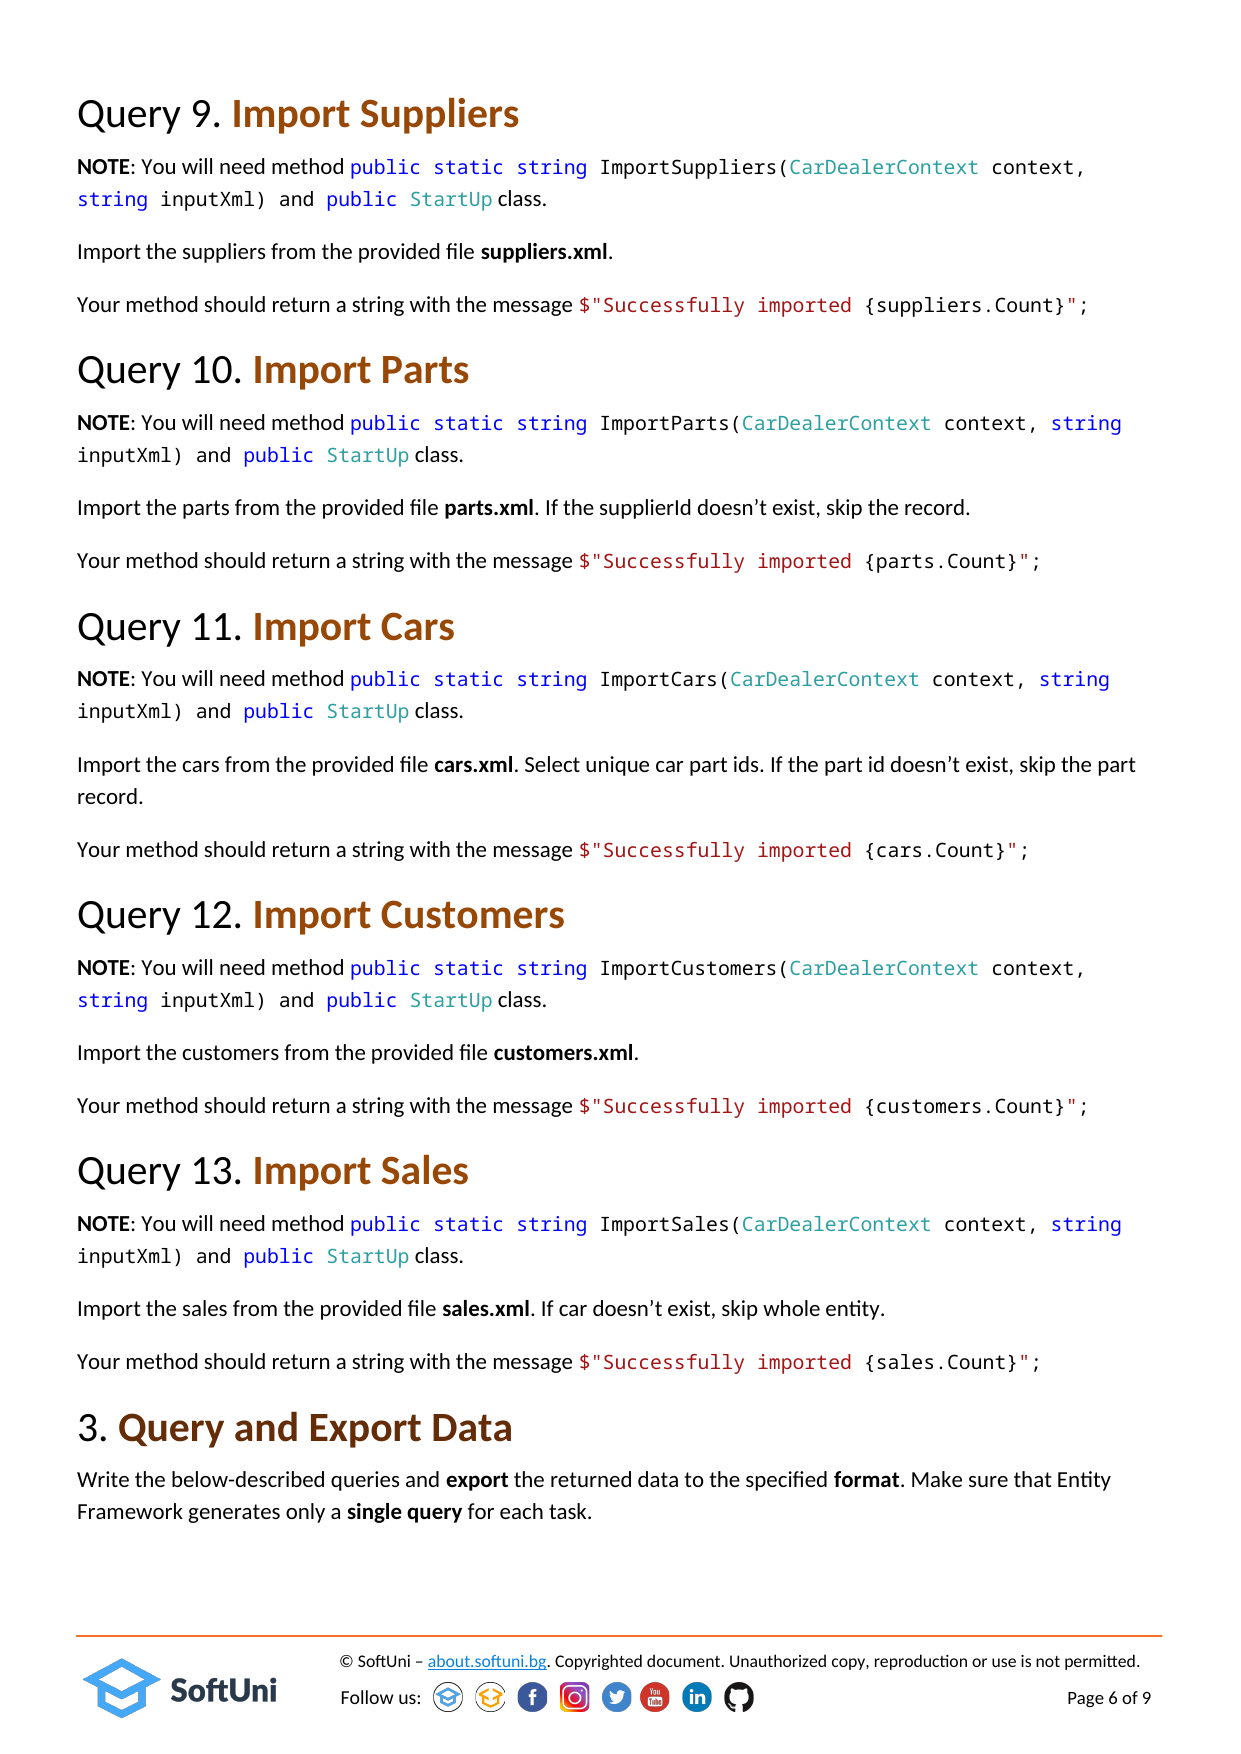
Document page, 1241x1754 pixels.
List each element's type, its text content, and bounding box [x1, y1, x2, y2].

picture [703, 1703, 712, 1712]
picture [475, 1682, 505, 1712]
picture [433, 1682, 463, 1712]
text NOTE: You will need method public static string ImportCustomers(CarDealerContext context, string inputXml) and public StartUp class. [77, 953, 1163, 1013]
subtitle Import Cars [77, 599, 1163, 650]
text Your method should return a string with the message $"Successfully imported {sales.Count}"; [77, 1347, 1163, 1376]
subtitle Query and Export Data [77, 1401, 1163, 1451]
picture [517, 1682, 548, 1712]
text Import the customers from the provided file customers.xml. [77, 1038, 1163, 1066]
text NOTE: You will need method public static string ImportSales(CarDealerContext context, string inputXml) and public StartUp class. [77, 1209, 1163, 1269]
text Your method should return a string with the message $"Successfully imported {suppliers.Count}"; [77, 290, 1163, 318]
text Import the parts from the provided file parts.xml. If the supplierId doesn’t exist, skip the record. [77, 493, 1163, 521]
text Import the suppliers from the provided file suppliers.xml. [77, 237, 1163, 265]
text NOTE: You will need method public static string ImportSuppliers(CarDealerContext context, string inputXml) and public StartUp class. [77, 152, 1163, 212]
picture [682, 1682, 691, 1691]
text Import the cars from the provided file cars.xml. Select unique car part ids. If the part id doesn’t exist, skip the part record. [77, 750, 1163, 810]
text NOTE: You will need method public static string ImportCars(CarDealerContext context, string inputXml) and public StartUp class. [77, 664, 1163, 725]
subtitle Import Customers [77, 888, 1163, 939]
text Your method should return a string with the message $"Successfully imported {parts.Count}"; [77, 546, 1163, 574]
subtitle Import Parts [77, 343, 1163, 394]
text NOTE: You will need method public static string ImportParts(CarDealerContext context, string inputXml) and public StartUp class. [77, 408, 1163, 468]
picture [696, 1694, 705, 1704]
picture [724, 1682, 754, 1712]
text Your method should return a string with the message $"Successfully imported {cars.Count}"; [77, 835, 1163, 863]
subtitle Import Suppliers [77, 87, 1163, 138]
picture [640, 1682, 670, 1712]
text Write the below-described queries and export the returned data to the specified format. Make sure that Entity Framework generates only a single query for each task. [77, 1465, 1163, 1525]
picture [602, 1682, 632, 1712]
picture [76, 1653, 283, 1724]
picture [682, 1703, 691, 1712]
subtitle Import Sales [77, 1144, 1163, 1195]
picture [560, 1682, 590, 1712]
text Import the sales from the provided file sales.xml. If car doesn’t exist, skip whole entity. [77, 1294, 1163, 1322]
text Your method should return a string with the message $"Successfully imported {customers.Count}"; [77, 1091, 1163, 1119]
picture [703, 1682, 712, 1691]
